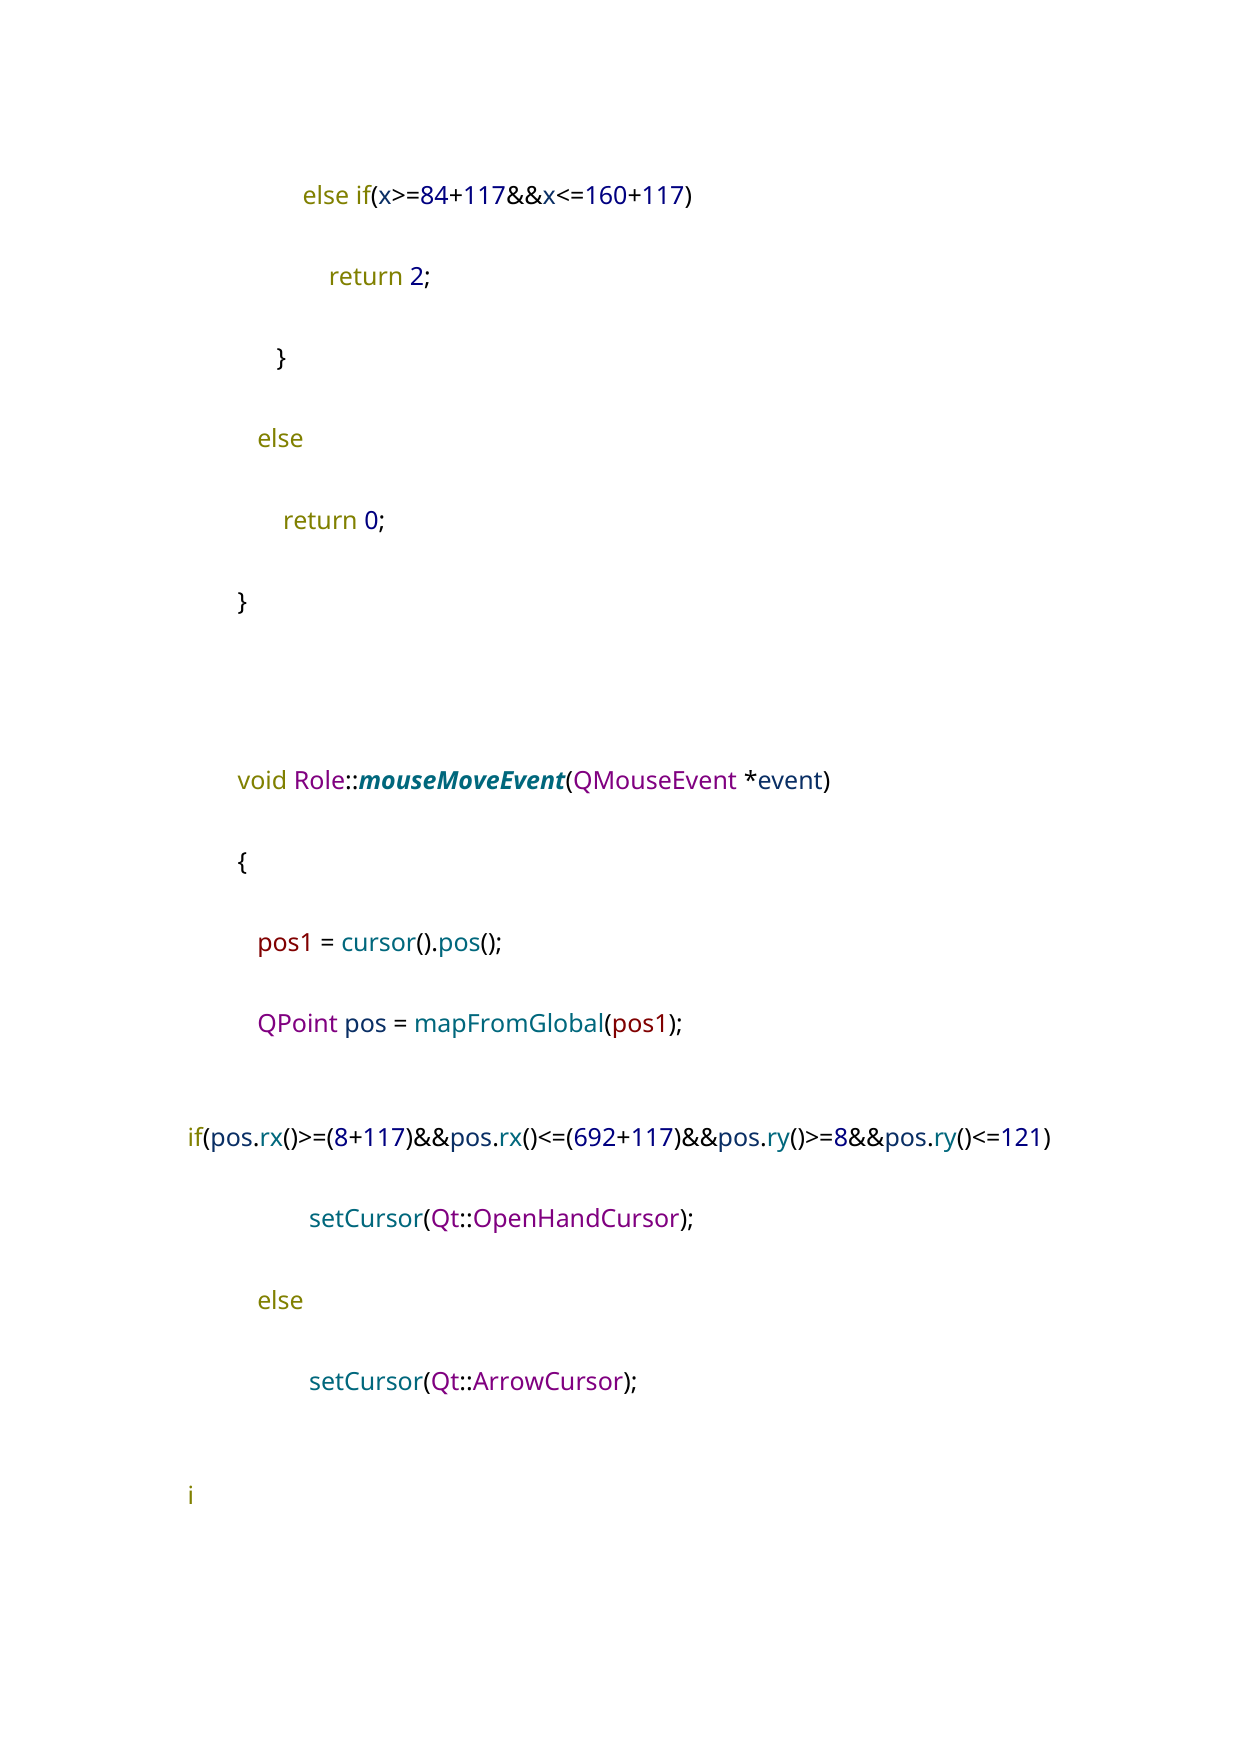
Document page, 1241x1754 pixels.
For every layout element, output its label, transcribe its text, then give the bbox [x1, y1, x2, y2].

text return 0; [187, 487, 1053, 552]
text setCursor(Qt::OpenHandCursor); [187, 1186, 1053, 1251]
text setCursor(Qt::ArrowCursor); [187, 1348, 1053, 1413]
text void Role::mouseMoveEvent(QMouseEvent *event) [187, 747, 1053, 812]
text } [187, 568, 1053, 633]
text else if(x>=84+117&&x<=160+117) [187, 162, 1053, 227]
text QPoint pos = mapFromGlobal(pos1); [187, 991, 1053, 1056]
text if(pos.rx()>=(8+117)&&pos.rx()<=(692+117)&&pos.ry()>=8&&pos.ry()<=121) [187, 1072, 1053, 1169]
text } [187, 324, 1053, 389]
text else [187, 406, 1053, 471]
text return 2; [187, 243, 1053, 308]
text { [187, 828, 1053, 893]
text else [187, 1267, 1053, 1332]
text pos1 = cursor().pos(); [187, 909, 1053, 974]
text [187, 1429, 1053, 1527]
